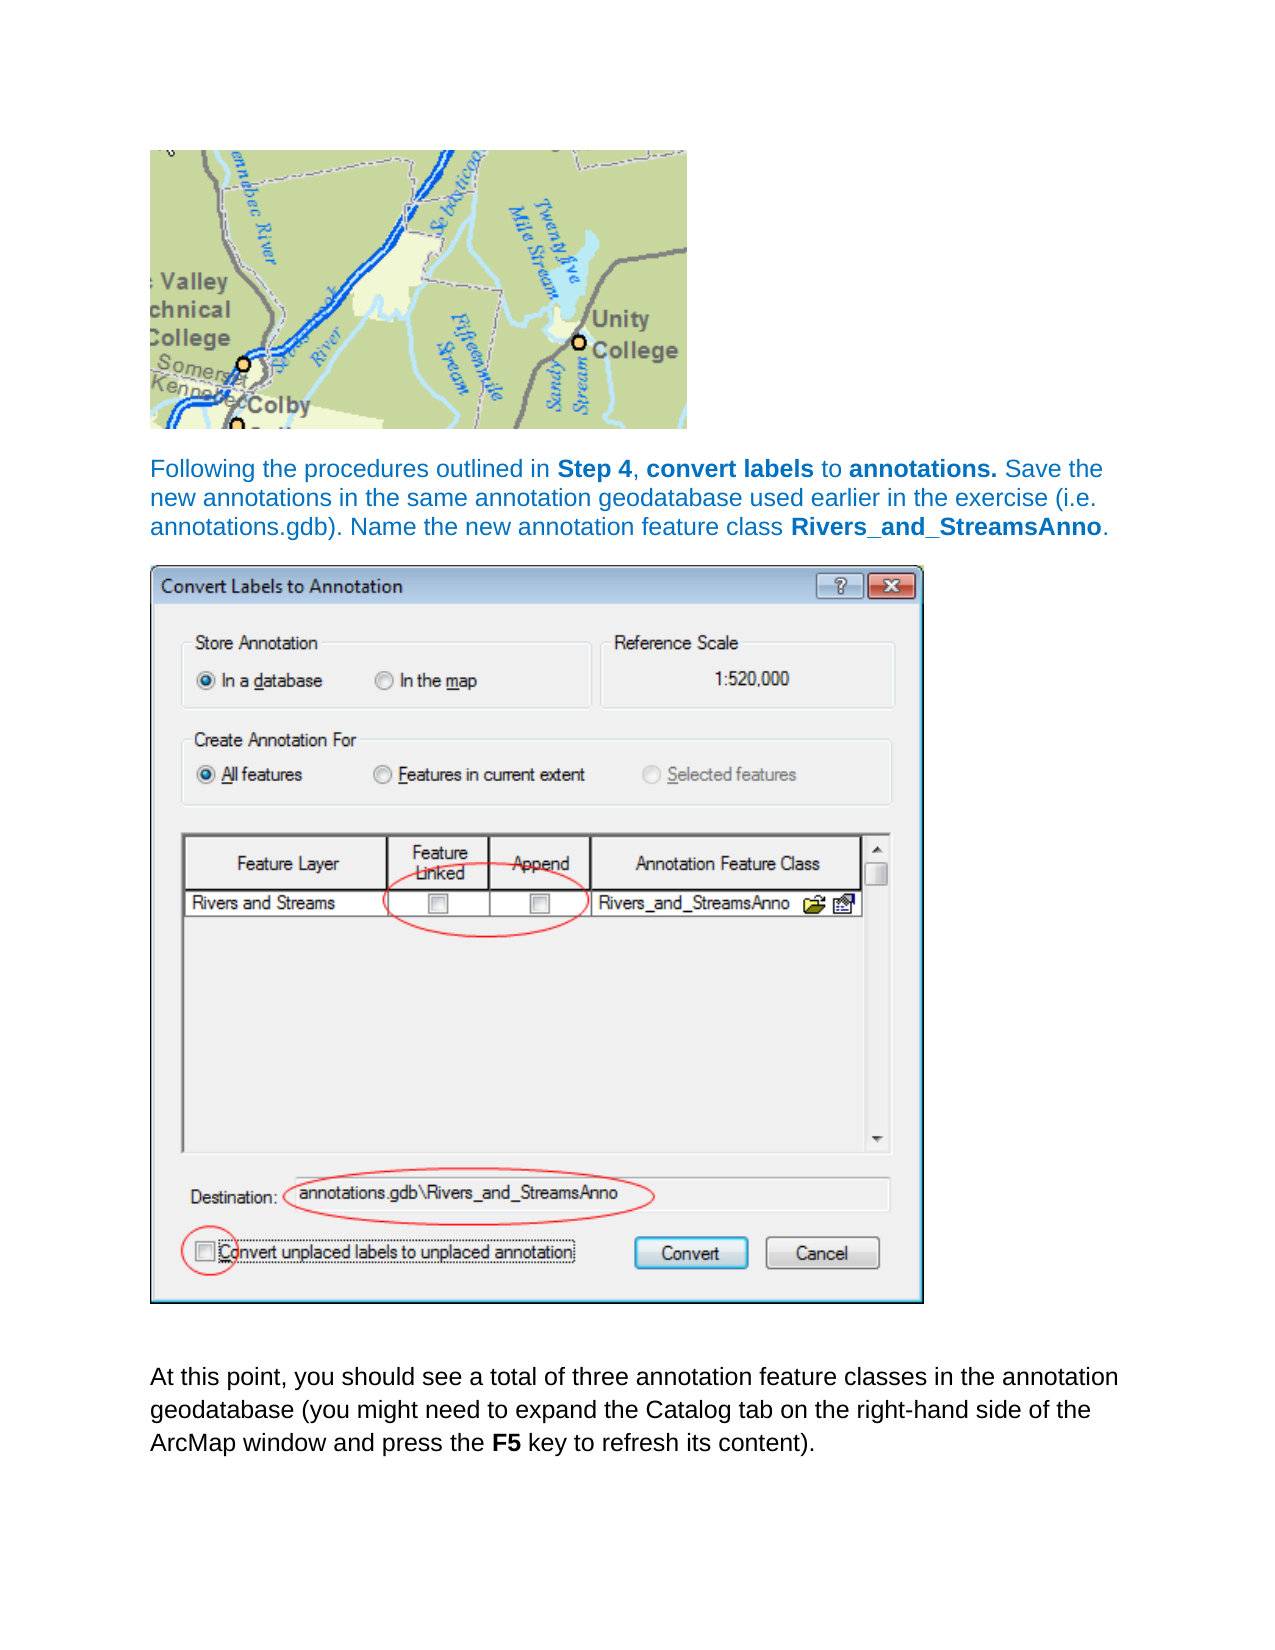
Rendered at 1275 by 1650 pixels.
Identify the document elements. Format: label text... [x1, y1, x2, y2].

text Following the procedures outlined in Step 4, convert labels to annotations. Save the new annotations in the same annotation geodatabase used earlier in the exercise (i.e. annotations.gdb). Name the new annotation feature class Rivers_and_StreamsAnno. [150, 454, 1125, 540]
text At this point, you should see a total of three annotation feature classes in the annotation geodatabase (you might need to expand the Catalog tab on the right-hand side of the ArcMap window and press the F5 key to refresh its content). [150, 1362, 1125, 1456]
picture [150, 150, 687, 429]
picture [150, 565, 924, 1304]
